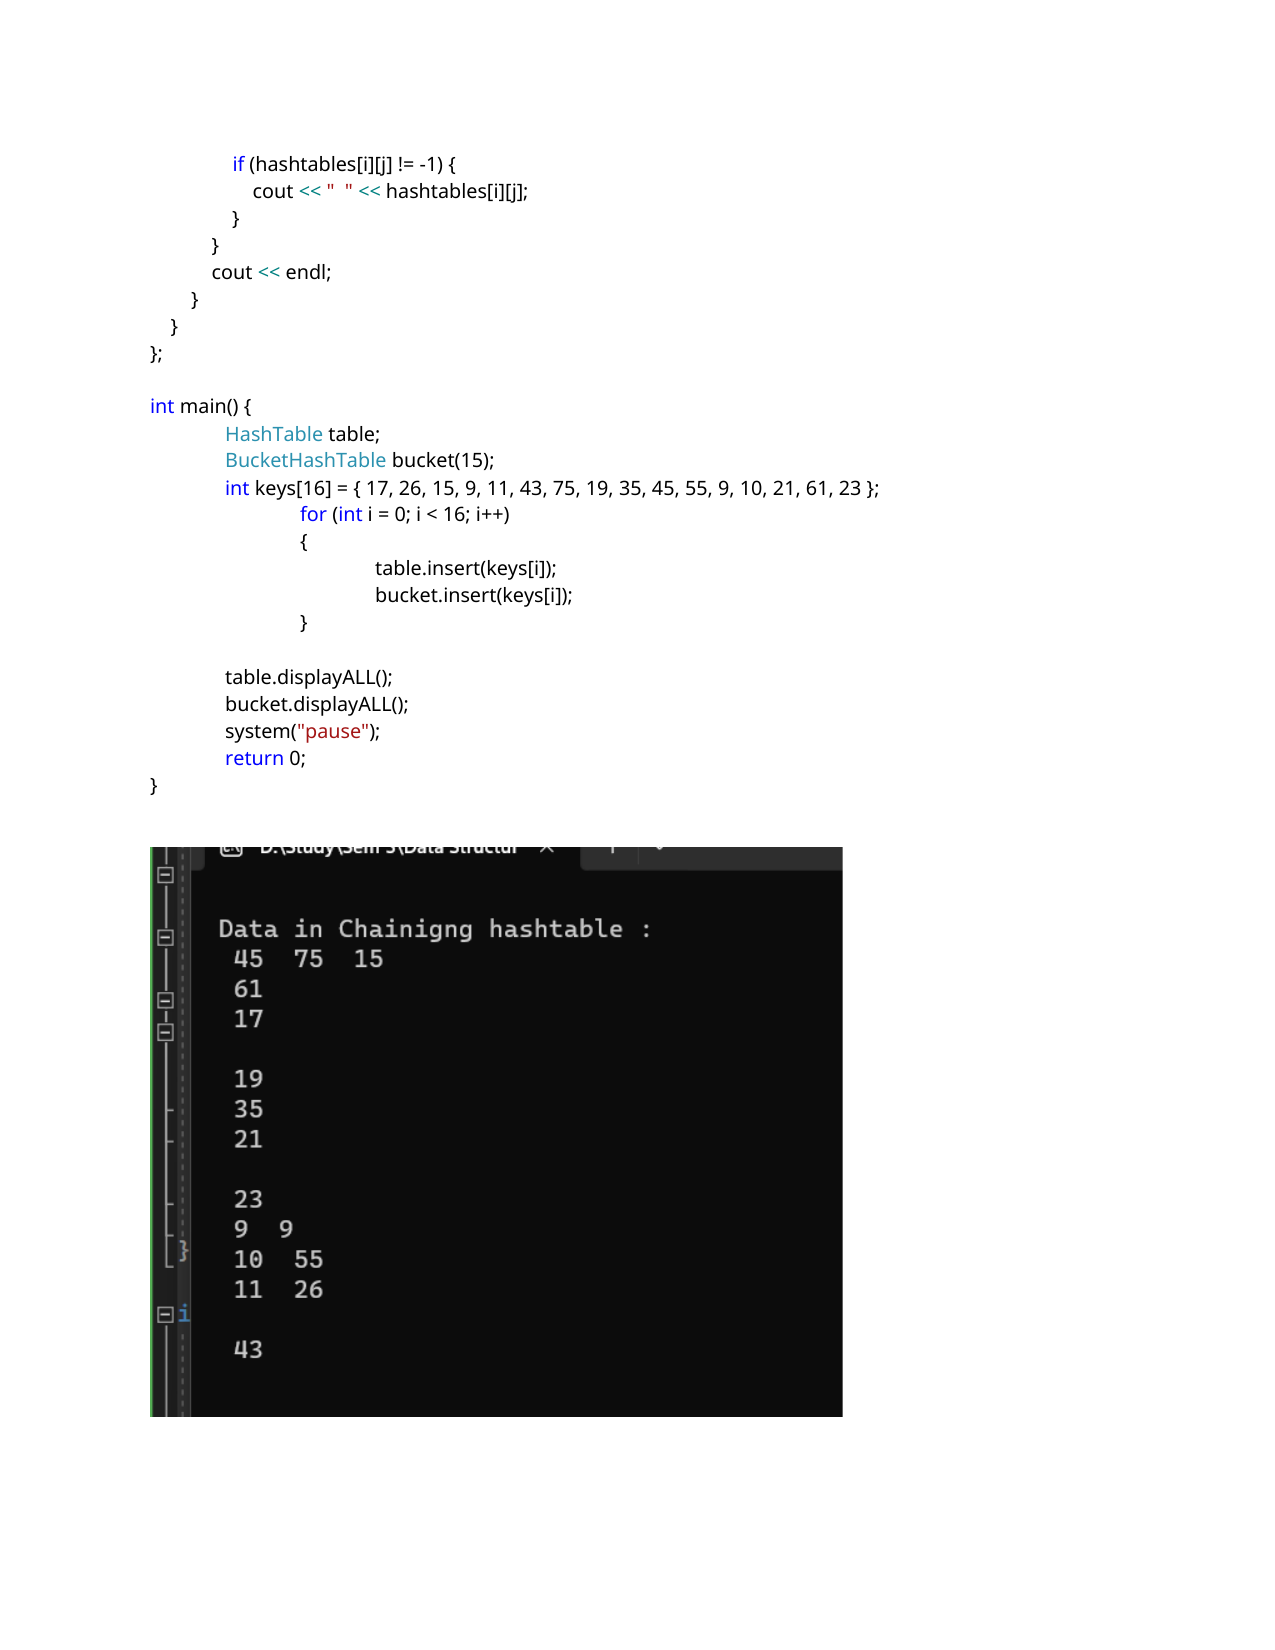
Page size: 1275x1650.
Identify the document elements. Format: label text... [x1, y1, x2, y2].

text int main() { [150, 393, 1125, 420]
text } [150, 204, 1125, 231]
text } [150, 772, 1125, 829]
text bucket.displayALL(); [150, 691, 1125, 718]
text if (hashtables[i][j] != -1) { [150, 150, 1125, 177]
text system("pause"); [150, 718, 1125, 744]
text bucket.insert(keys[i]); [150, 582, 1125, 609]
text table.displayALL(); [150, 664, 1125, 691]
text BucketHashTable bucket(15); [150, 447, 1125, 474]
text cout << " " << hashtables[i][j]; [150, 177, 1125, 204]
text for (int i = 0; i < 16; i++) [150, 501, 1125, 528]
text } [150, 285, 1125, 312]
text { [150, 528, 1125, 555]
text cout << endl; [150, 258, 1125, 285]
text int keys[16] = { 17, 26, 15, 9, 11, 43, 75, 19, 35, 45, 55, 9, 10, 21, 61, 23 }; [150, 474, 1125, 501]
text table.insert(keys[i]); [150, 555, 1125, 582]
text } [150, 312, 1125, 339]
text return 0; [150, 744, 1125, 772]
picture [150, 847, 843, 1417]
text } [150, 231, 1125, 258]
text }; [150, 339, 1125, 366]
text } [150, 609, 1125, 636]
text HashTable table; [150, 420, 1125, 447]
